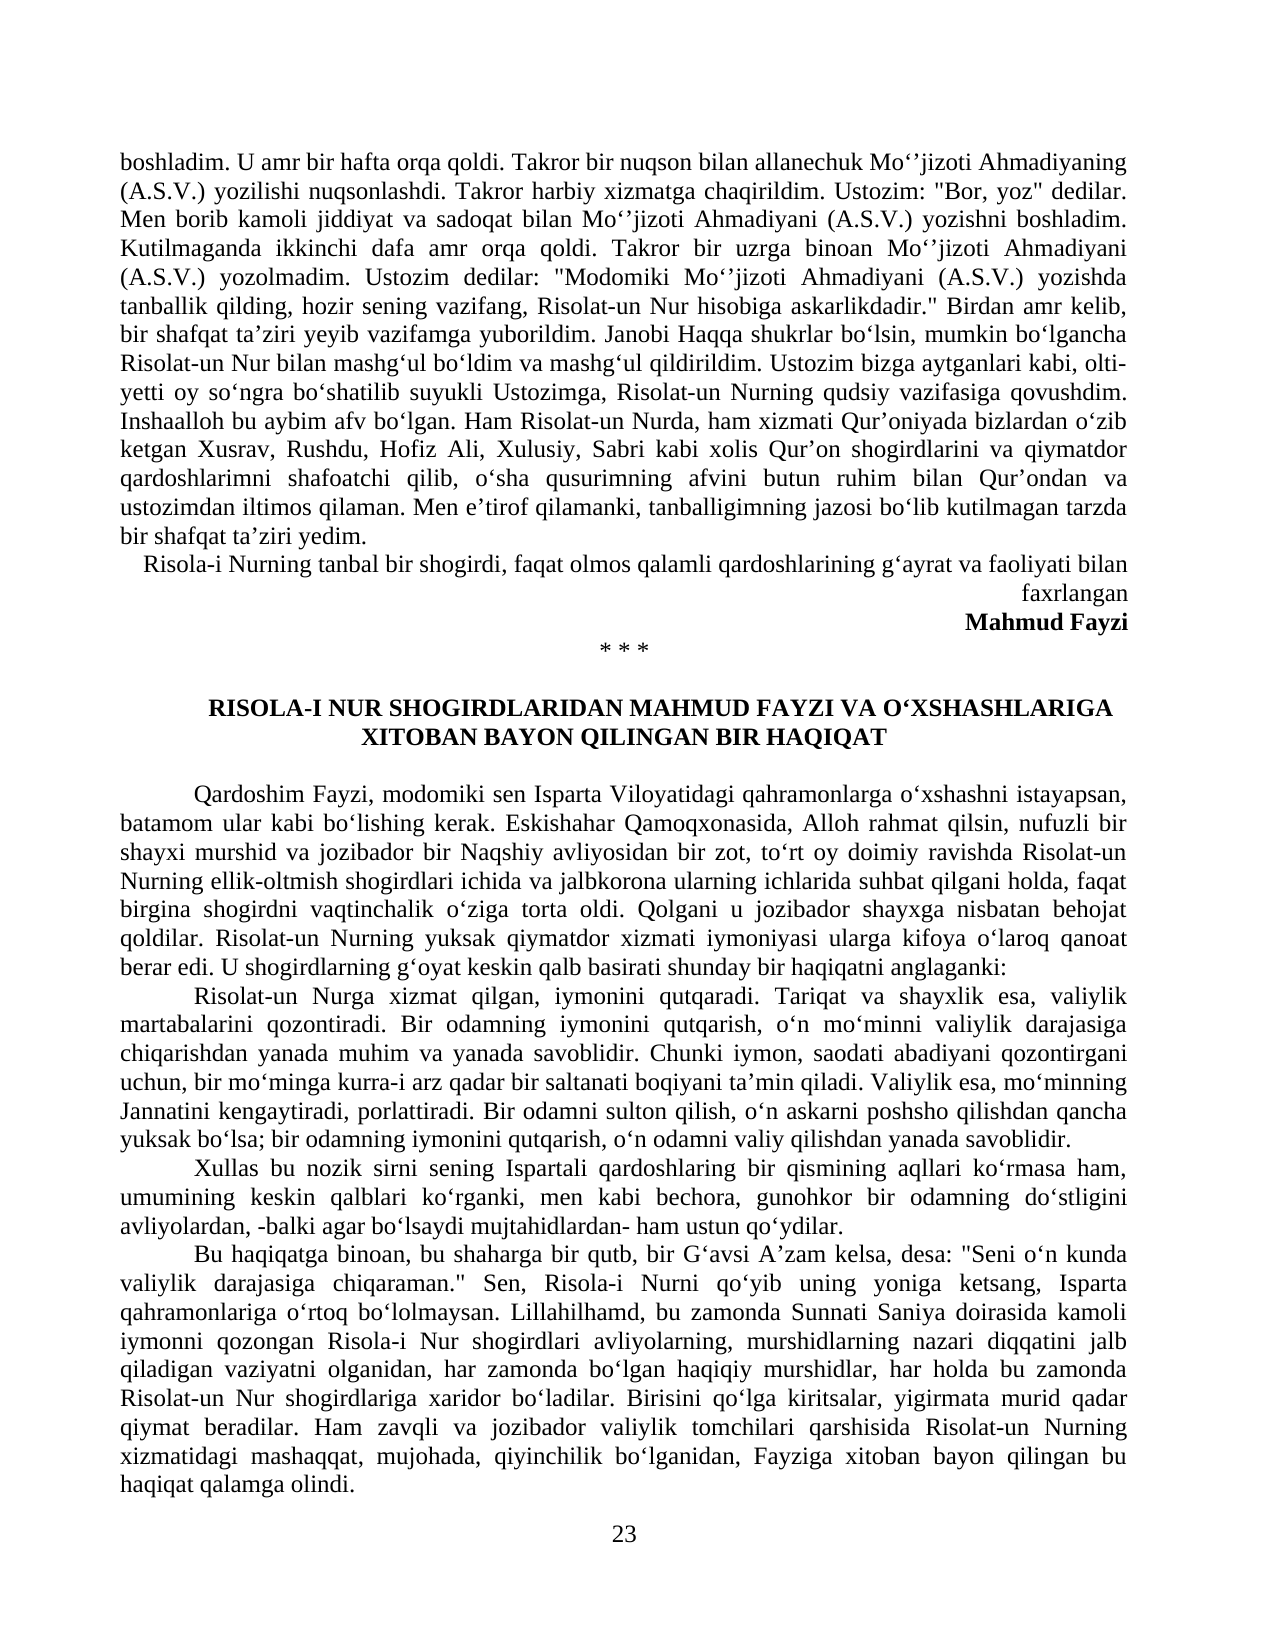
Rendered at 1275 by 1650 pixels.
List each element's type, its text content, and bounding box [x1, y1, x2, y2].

text Bu haqiqatga binoan, bu shaharga bir qutb, bir G‘avsi A’zam kelsa, desa: "Seni o‘n kunda valiylik darajasiga chiqaraman." Sen, Risola-i Nurni qo‘yib uning yoniga ketsang, Isparta qahramonlariga o‘rtoq bo‘lolmaysan. Lillahilhamd, bu zamonda Sunnati Saniya doirasida kamoli iymonni qozongan Risola-i Nur shogirdlari avliyolarning, murshidlarning nazari diqqatini jalb qiladigan vaziyatni olganidan, har zamonda bo‘lgan haqiqiy murshidlar, har holda bu zamonda Risolat-un Nur shogirdlariga xaridor bo‘ladilar. Birisini qo‘lga kiritsalar, yigirmata murid qadar qiymat beradilar. Ham zavqli va jozibador valiylik tomchilari qarshisida Risolat-un Nurning xizmatidagi mashaqqat, mujohada, qiyinchilik bo‘lganidan, Fayziga xitoban bayon qilingan bu haqiqat qalamga olindi. [120, 1239, 1128, 1498]
text Risola-i Nurning tanbal bir shogirdi, faqat olmos qalamli qardoshlarining g‘ayrat va faoliyati bilan faxrlangan [120, 549, 1128, 607]
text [120, 147, 1128, 549]
text Mahmud Fayzi [120, 607, 1128, 636]
text RISOLA-I NUR SHOGIRDLARIDAN MAHMUD FAYZI VA O‘XSHASHLARIGA XITOBAN BAYON QILINGAN BIR HAQIQAT [120, 693, 1128, 751]
text Qardoshim Fayzi, modomiki sen Isparta Viloyatidagi qahramonlarga o‘xshashni istayapsan, batamom ular kabi bo‘lishing kerak. Eskishahar Qamoqxonasida, Alloh rahmat qilsin, nufuzli bir shayxi murshid va jozibador bir Naqshiy avliyosidan bir zot, to‘rt oy doimiy ravishda Risolat-un Nurning ellik-oltmish shogirdlari ichida va jalbkorona ularning ichlarida suhbat qilgani holda, faqat birgina shogirdni vaqtinchalik o‘ziga torta oldi. Qolgani u jozibador shayxga nisbatan behojat qoldilar. Risolat-un Nurning yuksak qiymatdor xizmati iymoniyasi ularga kifoya o‘laroq qanoat berar edi. U shogirdlarning g‘oyat keskin qalb basirati shunday bir haqiqatni anglaganki: [120, 779, 1128, 981]
text Xullas bu nozik sirni sening Ispartali qardoshlaring bir qismining aqllari ko‘rmasa ham, umumining keskin qalblari ko‘rganki, men kabi bechora, gunohkor bir odamning do‘stligini avliyolardan, -balki agar bo‘lsaydi mujtahidlardan- ham ustun qo‘ydilar. [120, 1153, 1128, 1239]
text Risolat-un Nurga xizmat qilgan, iymonini qutqaradi. Tariqat va shayxlik esa, valiylik martabalarini qozontiradi. Bir odamning iymonini qutqarish, o‘n mo‘minni valiylik darajasiga chiqarishdan yanada muhim va yanada savoblidir. Chunki iymon, saodati abadiyani qozontirgani uchun, bir mo‘minga kurra-i arz qadar bir saltanati boqiyani ta’min qiladi. Valiylik esa, mo‘minning Jannatini kengaytiradi, porlattiradi. Bir odamni sulton qilish, o‘n askarni poshsho qilishdan qancha yuksak bo‘lsa; bir odamning iymonini qutqarish, o‘n odamni valiy qilishdan yanada savoblidir. [120, 981, 1128, 1153]
text * * * [120, 636, 1128, 664]
